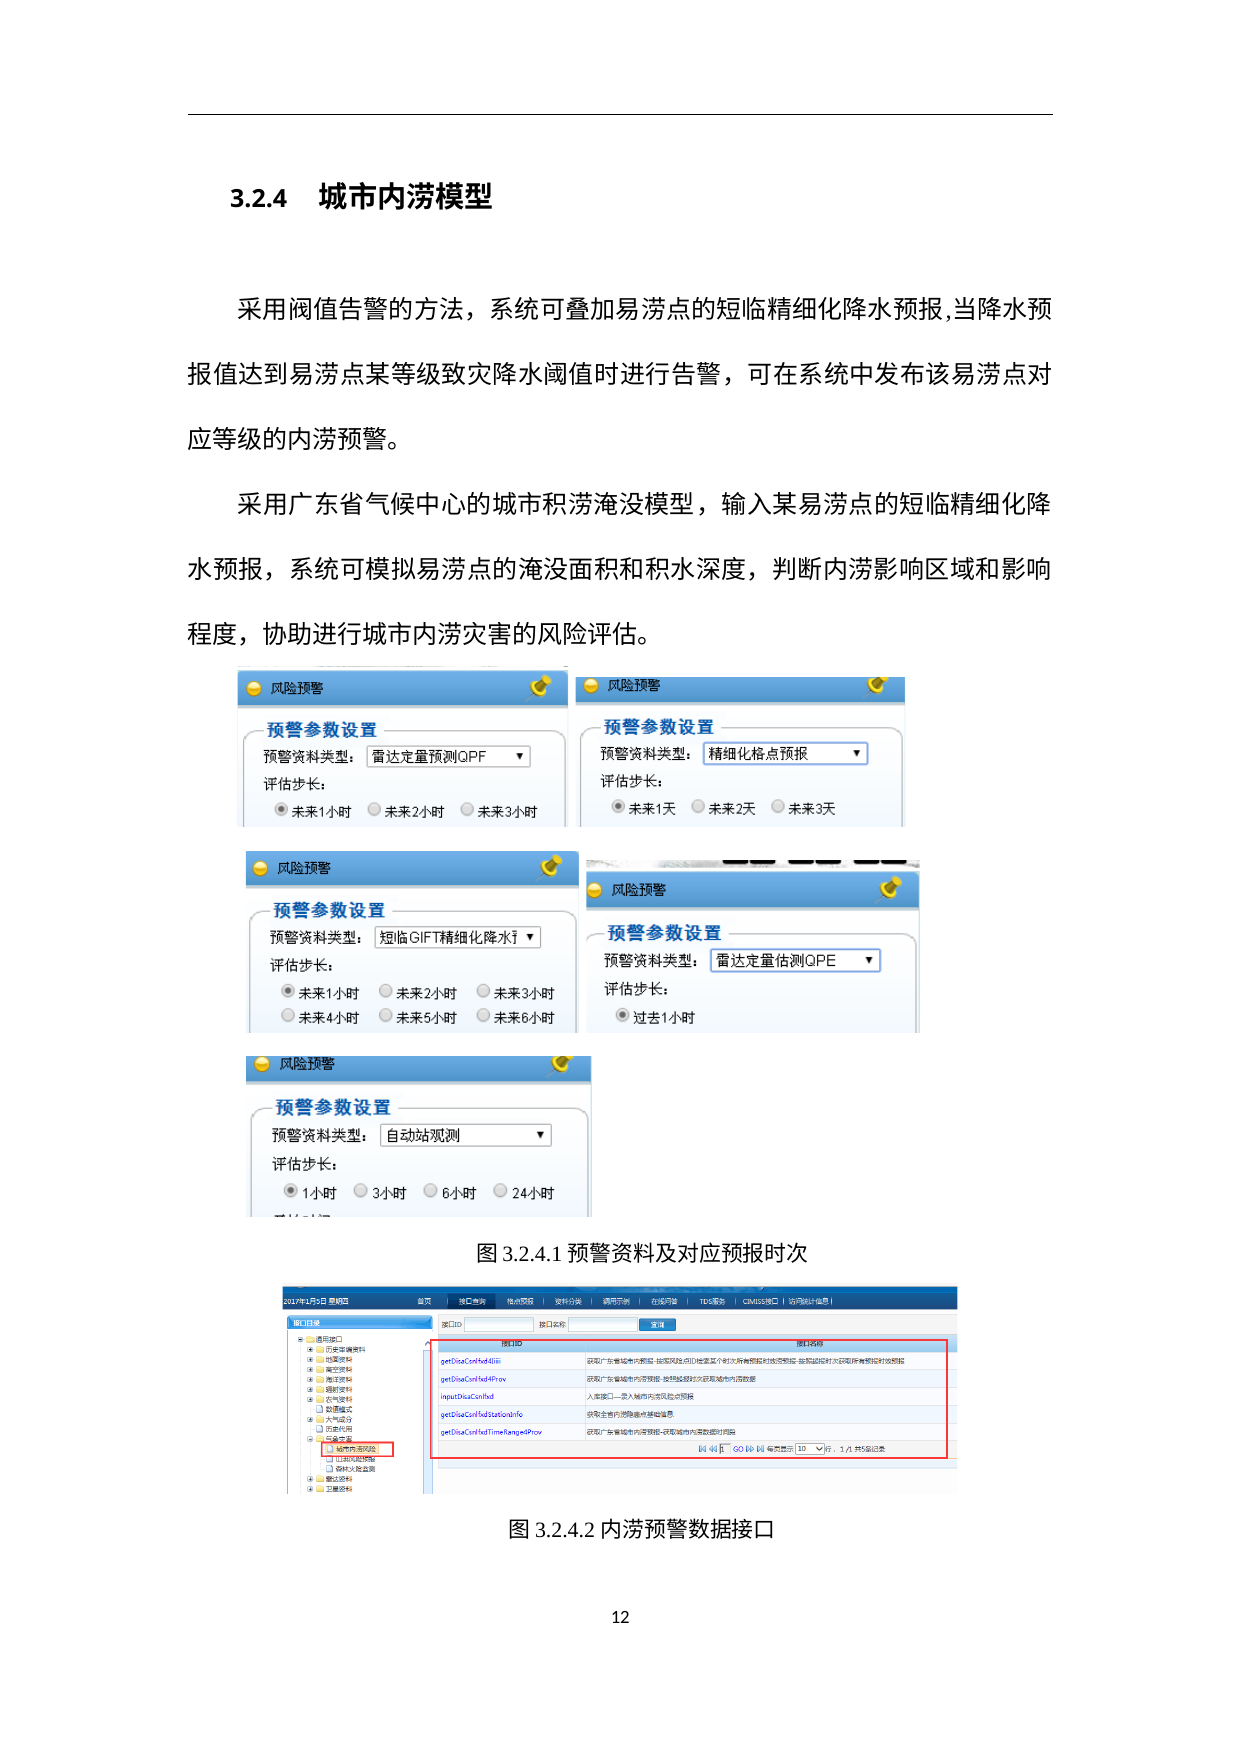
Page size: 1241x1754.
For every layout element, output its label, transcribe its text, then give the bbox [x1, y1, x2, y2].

text 采用广东省气候中心的城市积涝淹没模型，输入某易涝点的短临精细化降水预报，系统可模拟易涝点的淹没面积和积水深度，判断内涝影响区域和影响程度，协助进行城市内涝灾害的风险评估。 [187, 470, 1053, 665]
picture [245, 851, 579, 1033]
picture [237, 666, 569, 827]
text 图3.2.4.1 预警资料及对应预报时次 [187, 1236, 1053, 1268]
picture [575, 677, 906, 827]
subtitle 城市内涝模型 [209, 162, 1053, 227]
text 采用阀值告警的方法，系统可叠加易涝点的短临精细化降水预报,当降水预报值达到易涝点某等级致灾降水阈值时进行告警，可在系统中发布该易涝点对应等级的内涝预警。 [187, 275, 1053, 470]
picture [282, 1283, 958, 1494]
text 图3.2.4.2 内涝预警数据接口 [187, 1511, 1053, 1544]
picture [246, 1056, 592, 1217]
picture [586, 860, 920, 1033]
